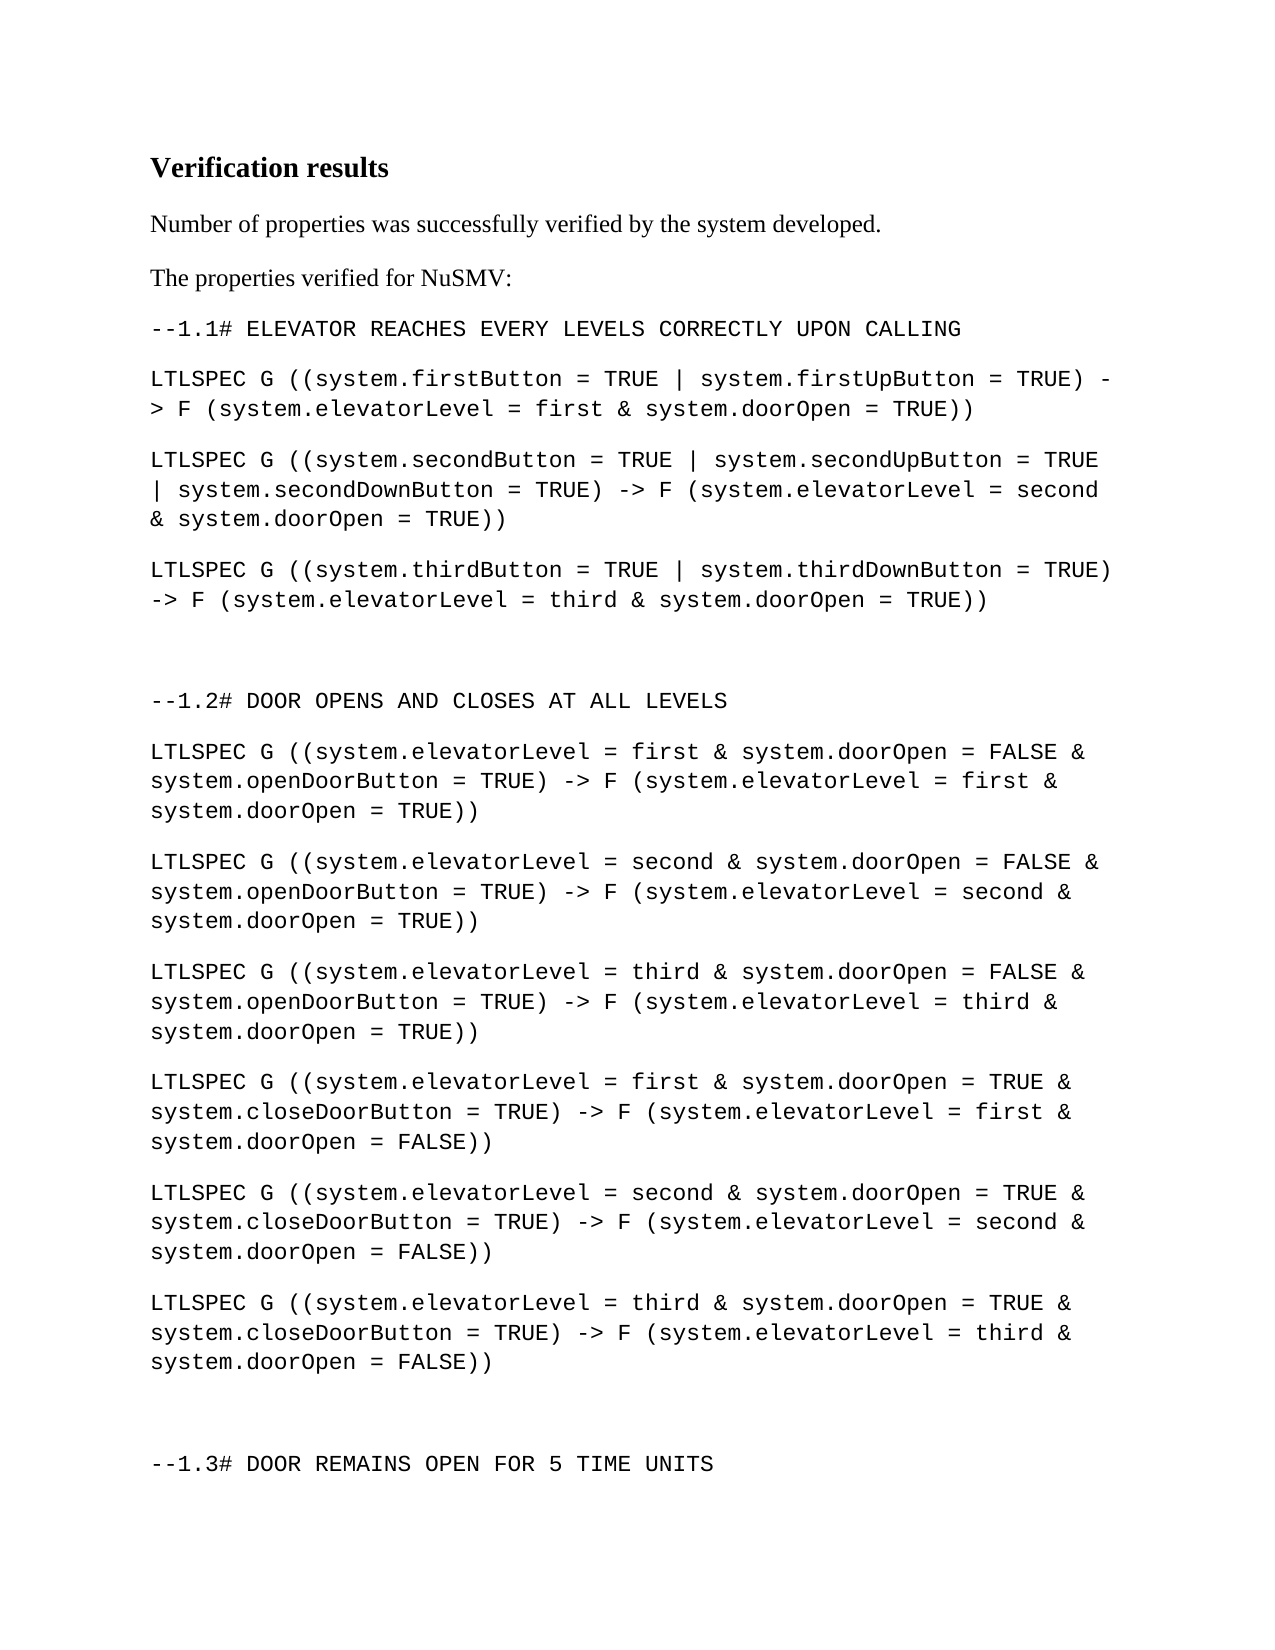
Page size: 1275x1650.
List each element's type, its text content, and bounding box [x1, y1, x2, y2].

text --1.1# ELEVATOR REACHES EVERY LEVELS CORRECTLY UPON CALLING [150, 317, 1125, 343]
text --1.2# DOOR OPENS AND CLOSES AT ALL LEVELS [150, 689, 1125, 715]
text The properties verified for NuSMV: [150, 263, 1125, 292]
text LTLSPEC G ((system.elevatorLevel = second & system.doorOpen = FALSE & system.openDoorButton = TRUE) -> F (system.elevatorLevel = second & system.doorOpen = TRUE)) [150, 850, 1125, 936]
text LTLSPEC G ((system.elevatorLevel = first & system.doorOpen = FALSE & system.openDoorButton = TRUE) -> F (system.elevatorLevel = first & system.doorOpen = TRUE)) [150, 740, 1125, 826]
text LTLSPEC G ((system.secondButton = TRUE | system.secondUpButton = TRUE | system.secondDownButton = TRUE) -> F (system.elevatorLevel = second & system.doorOpen = TRUE)) [150, 448, 1125, 534]
text Number of properties was successfully verified by the system developed. [150, 209, 1125, 238]
text LTLSPEC G ((system.elevatorLevel = first & system.doorOpen = TRUE & system.closeDoorButton = TRUE) -> F (system.elevatorLevel = first & system.doorOpen = FALSE)) [150, 1071, 1125, 1156]
text LTLSPEC G ((system.elevatorLevel = third & system.doorOpen = FALSE & system.openDoorButton = TRUE) -> F (system.elevatorLevel = third & system.doorOpen = TRUE)) [150, 960, 1125, 1046]
text LTLSPEC G ((system.elevatorLevel = second & system.doorOpen = TRUE & system.closeDoorButton = TRUE) -> F (system.elevatorLevel = second & system.doorOpen = FALSE)) [150, 1181, 1125, 1266]
text LTLSPEC G ((system.elevatorLevel = third & system.doorOpen = TRUE & system.closeDoorButton = TRUE) -> F (system.elevatorLevel = third & system.doorOpen = FALSE)) [150, 1291, 1125, 1377]
text LTLSPEC G ((system.firstButton = TRUE | system.firstUpButton = TRUE) -> F (system.elevatorLevel = first & system.doorOpen = TRUE)) [150, 368, 1125, 423]
text --1.3# DOOR REMAINS OPEN FOR 5 TIME UNITS [150, 1452, 1125, 1478]
text Verification results [150, 150, 1125, 183]
text LTLSPEC G ((system.thirdButton = TRUE | system.thirdDownButton = TRUE) -> F (system.elevatorLevel = third & system.doorOpen = TRUE)) [150, 558, 1125, 614]
